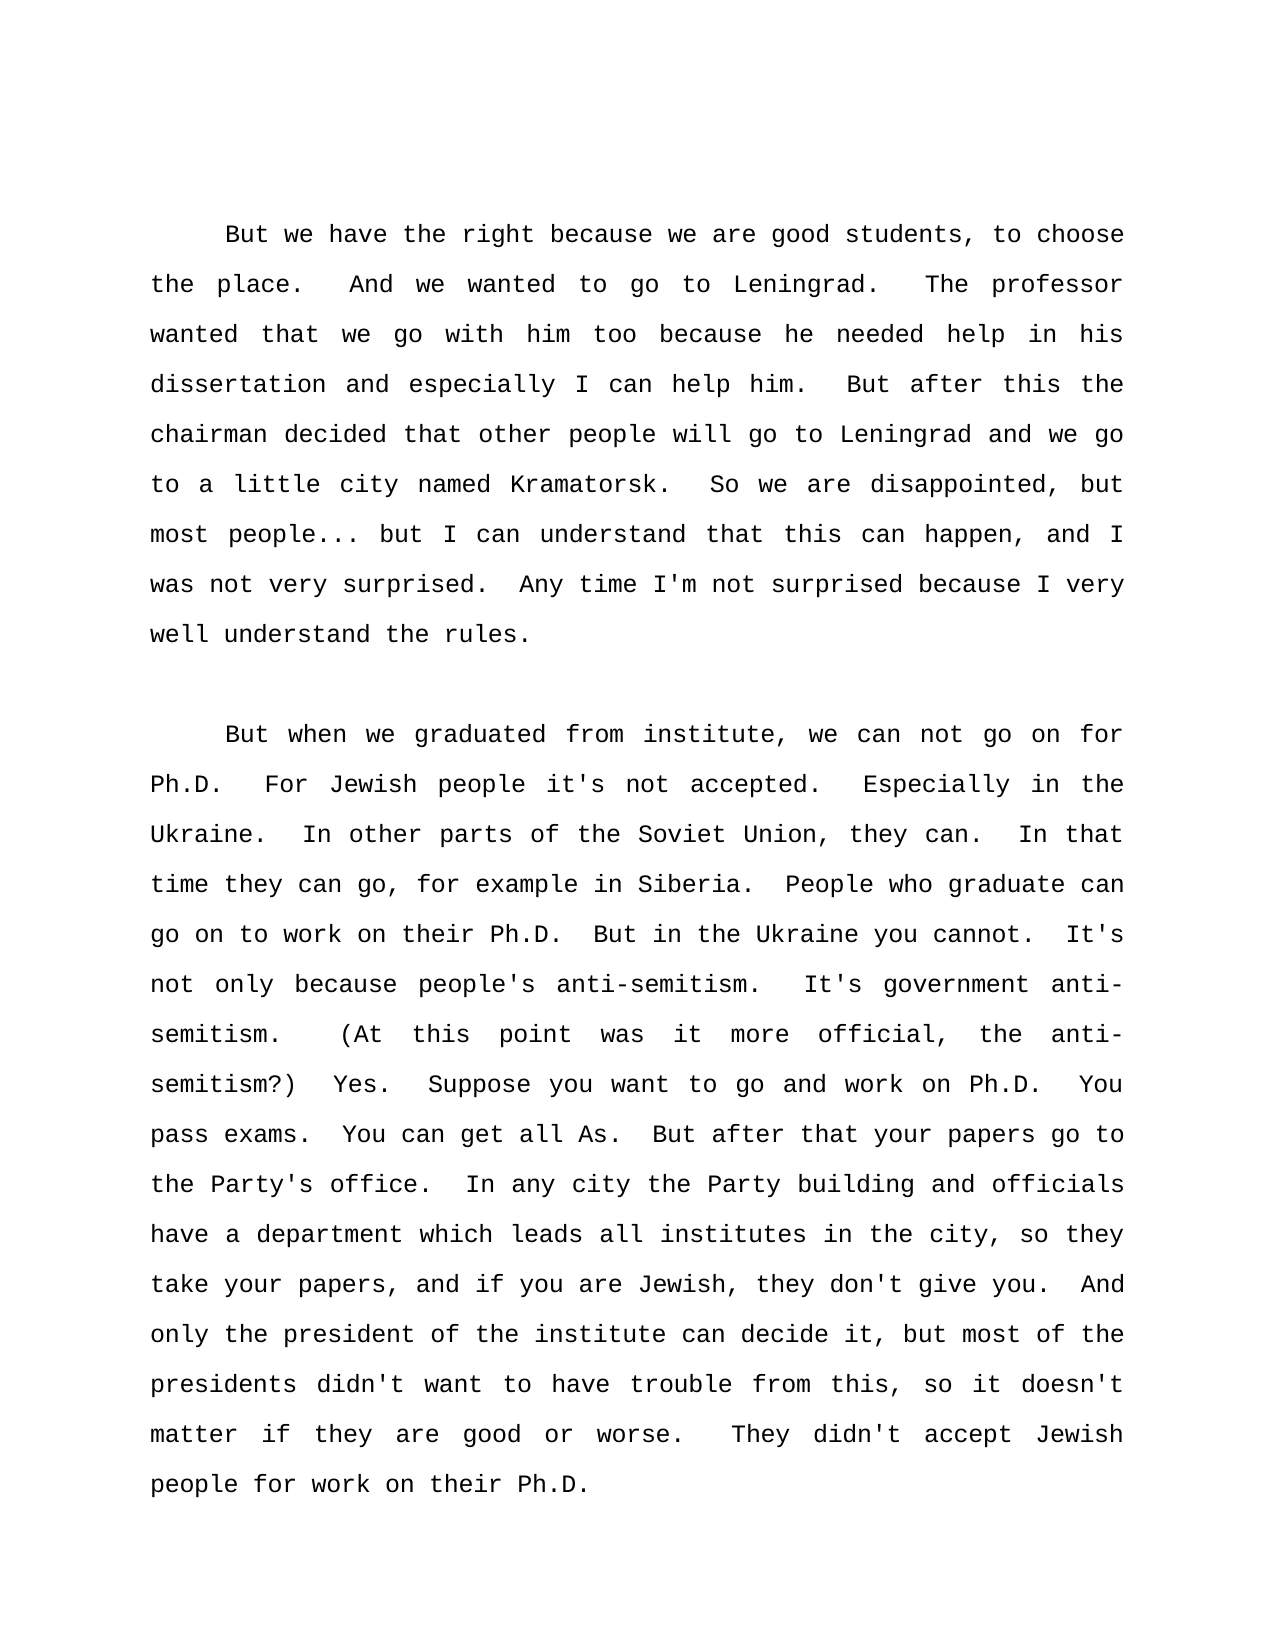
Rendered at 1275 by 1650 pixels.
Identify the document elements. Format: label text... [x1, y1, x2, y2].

text But when we graduated from institute, we can not go on for Ph.D. For Jewish people it's not accepted. Especially in the Ukraine. In other parts of the Soviet Union, they can. In that time they can go, for example in Siberia. People who graduate can go on to work on their Ph.D. But in the Ukraine you cannot. It's not only because people's anti-semitism. It's government anti-semitism. (At this point was it more official, the anti-semitism?) Yes. Suppose you want to go and work on Ph.D. You pass exams. You can get all As. But after that your papers go to the Party's office. In any city the Party building and officials have a department which leads all institutes in the city, so they take your papers, and if you are Jewish, they don't give you. And only the president of the institute can decide it, but most of the presidents didn't want to have trouble from this, so it doesn't matter if they are good or worse. They didn't accept Jewish people for work on their Ph.D. [150, 700, 1125, 1500]
text But we have the right because we are good students, to choose the place. And we wanted to go to Leningrad. The professor wanted that we go with him too because he needed help in his dissertation and especially I can help him. But after this the chairman decided that other people will go to Leningrad and we go to a little city named Kramatorsk. So we are disappointed, but most people... but I can understand that this can happen, and I was not very surprised. Any time I'm not surprised because I very well understand the rules. [150, 200, 1125, 650]
